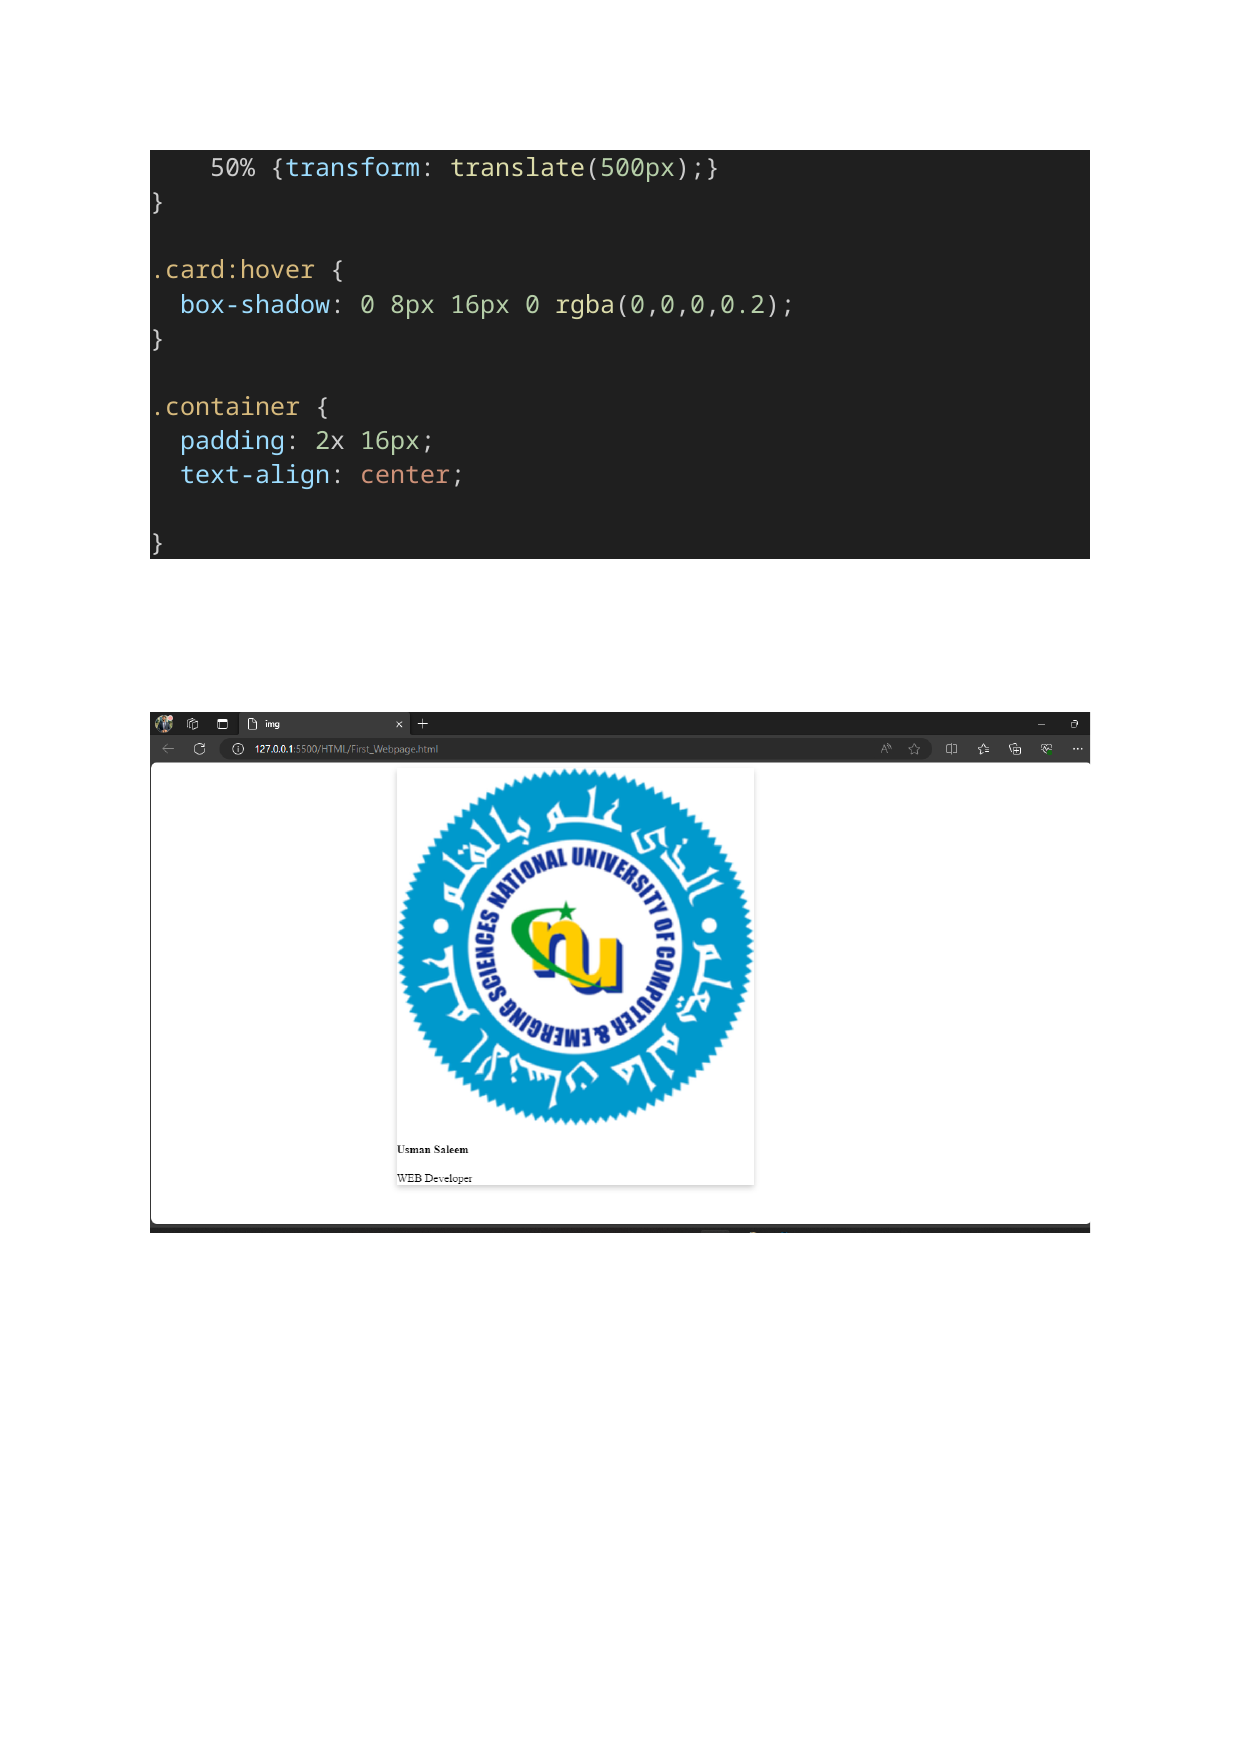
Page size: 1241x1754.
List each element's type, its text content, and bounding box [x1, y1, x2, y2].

text box-shadow: 0 8px 16px 0 rgba(0,0,0,0.2); [150, 286, 1090, 320]
picture [150, 712, 1091, 1233]
text } [150, 525, 1090, 559]
text .card:hover { [150, 252, 1090, 286]
text } [150, 184, 1090, 218]
text 50% {transform: translate(500px);} [150, 150, 1090, 184]
text } [150, 320, 1090, 354]
text text-align: center; [150, 457, 1090, 491]
text padding: 2x 16px; [150, 422, 1090, 457]
text .container { [150, 388, 1090, 422]
